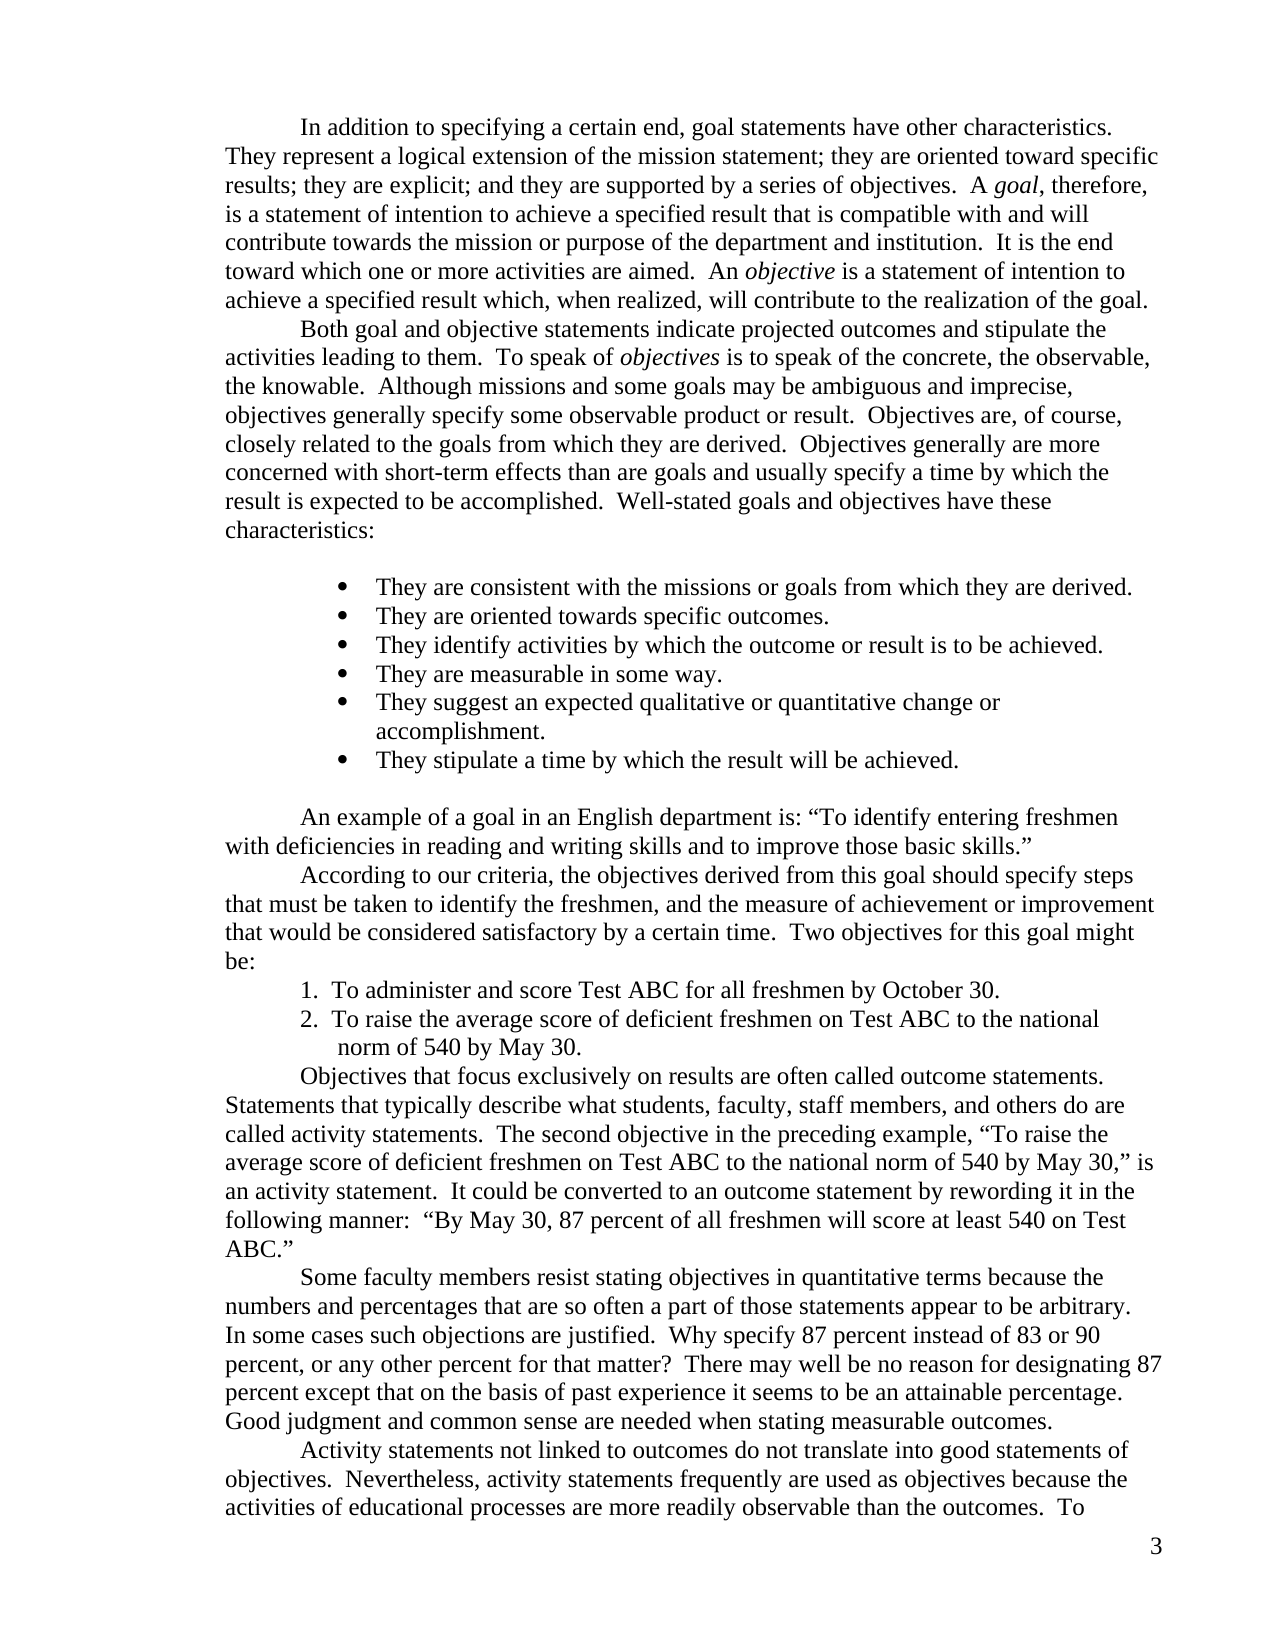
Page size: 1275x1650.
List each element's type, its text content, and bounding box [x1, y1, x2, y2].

list They stipulate a time by which the result will be achieved. [338, 745, 1162, 774]
list They are oriented towards specific outcomes. [338, 601, 1162, 630]
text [225, 1435, 1162, 1521]
text Some faculty members resist stating objectives in quantitative terms because the numbers and percentages that are so often a part of those statements appear to be arbitrary. In some cases such objections are justified. Why specify 87 percent instead of 83 or 90 percent, or any other percent for that matter? There may well be no reason for designating 87 percent except that on the basis of past experience it seems to be an attainable percentage. Good judgment and common sense are needed when stating measurable outcomes. [225, 1262, 1162, 1435]
text Both goal and objective statements indicate projected outcomes and stipulate the activities leading to them. To speak of objectives is to speak of the concrete, the observable, the knowable. Although missions and some goals may be ambiguous and imprecise, objectives generally specify some observable product or result. Objectives are, of course, closely related to the goals from which they are derived. Objectives generally are more concerned with short-term effects than are goals and usually specify a time by which the result is expected to be accomplished. Well-stated goals and objectives have these characteristics: [225, 314, 1162, 544]
text In addition to specifying a certain end, goal statements have other characteristics. They represent a logical extension of the mission statement; they are oriented toward specific results; they are explicit; and they are supported by a series of objectives. A goal, therefore, is a statement of intention to achieve a specified result that is compatible with and will contribute towards the mission or purpose of the department and institution. It is the end toward which one or more activities are aimed. An objective is a statement of intention to achieve a specified result which, when realized, will contribute to the realization of the goal. [225, 112, 1162, 314]
text 1. To administer and score Test ABC for all freshmen by October 30. [225, 975, 1162, 1004]
list They identify activities by which the outcome or result is to be achieved. [338, 630, 1162, 659]
list They are measurable in some way. [338, 659, 1162, 687]
text According to our criteria, the objectives derived from this goal should specify steps that must be taken to identify the freshmen, and the measure of achievement or improvement that would be considered satisfactory by a certain time. Two objectives for this goal might be: [225, 860, 1162, 975]
text An example of a goal in an English department is: “To identify entering freshmen with deficiencies in reading and writing skills and to improve those basic skills.” [225, 802, 1162, 860]
list They are consistent with the missions or goals from which they are derived. [338, 572, 1162, 601]
list They suggest an expected qualitative or quantitative change or accomplishment. [338, 687, 1162, 745]
text Objectives that focus exclusively on results are often called outcome statements. Statements that typically describe what students, faculty, staff members, and others do are called activity statements. The second objective in the preceding example, “To raise the average score of deficient freshmen on Test ABC to the national norm of 540 by May 30,” is an activity statement. It could be converted to an outcome statement by rewording it in the following manner: “By May 30, 87 percent of all freshmen will score at least 540 on Test ABC.” [225, 1061, 1162, 1262]
text 2. To raise the average score of deficient freshmen on Test ABC to the national norm of 540 by May 30. [225, 1004, 1162, 1061]
